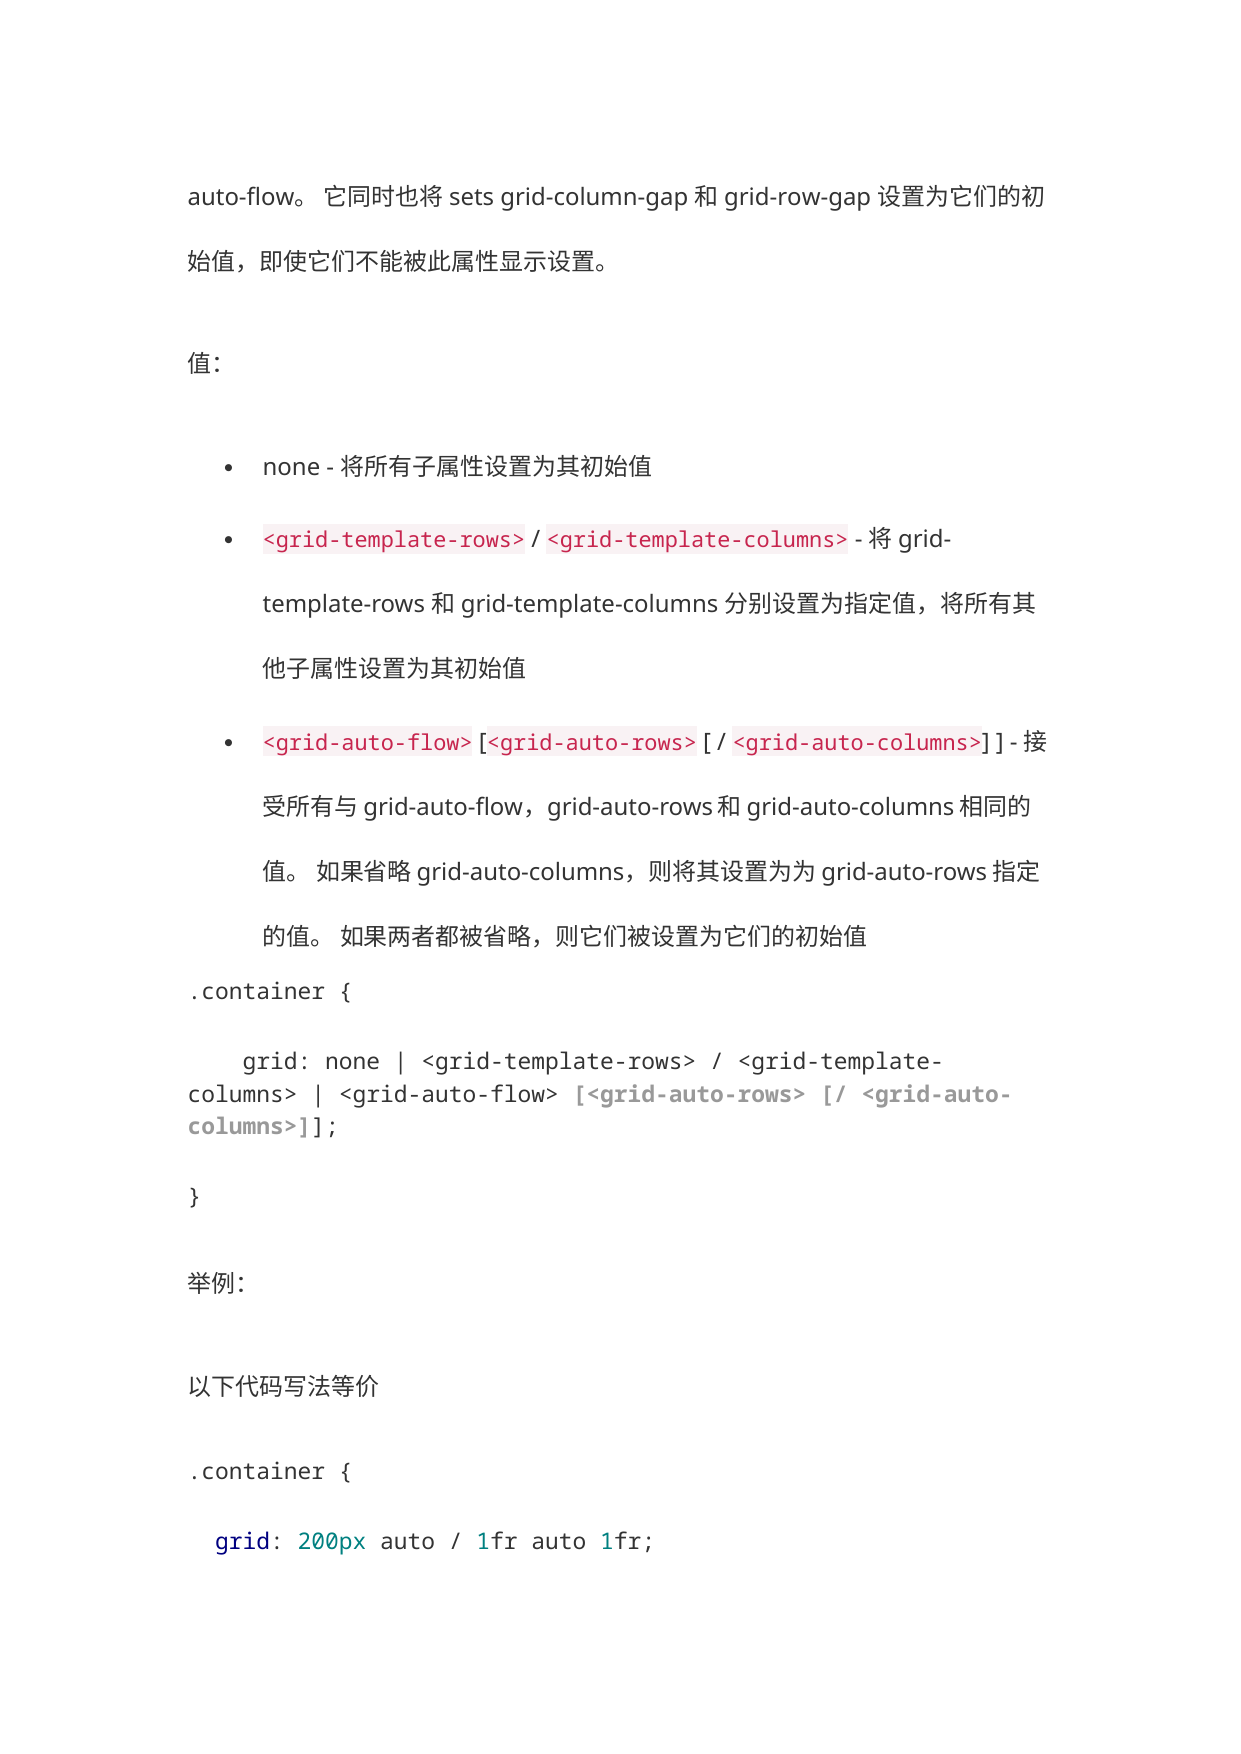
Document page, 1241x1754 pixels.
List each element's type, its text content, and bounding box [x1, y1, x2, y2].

text grid: none | <grid-template-rows> / <grid-template-columns> | <grid-auto-flow> [<grid-auto-rows> [/ <grid-auto-columns>]]; [187, 1044, 1053, 1142]
text .container { [187, 974, 1053, 1007]
text } [187, 1179, 1053, 1212]
text 以下代码写法等价 [187, 1352, 1053, 1417]
text grid: 200px auto / 1fr auto 1fr; [187, 1524, 1053, 1557]
text 值： [187, 329, 1053, 394]
list none - 将所有子属性设置为其初始值 [225, 432, 1053, 497]
text .container { [187, 1454, 1053, 1487]
list <grid-auto-flow> [<grid-auto-rows> [ / <grid-auto-columns>] ] - 接受所有与grid-auto-flow，grid-auto-rows和grid-auto-columns相同的值。 如果省略grid-auto-columns，则将其设置为为grid-auto-rows指定的值。 如果两者都被省略，则它们被设置为它们的初始值 [225, 707, 1053, 967]
text 举例： [187, 1249, 1053, 1314]
list <grid-template-rows> / <grid-template-columns> - 将 grid-template-rows 和 grid-template-columns 分别设置为指定值，将所有其他子属性设置为其初始值 [225, 504, 1053, 699]
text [187, 162, 1053, 292]
